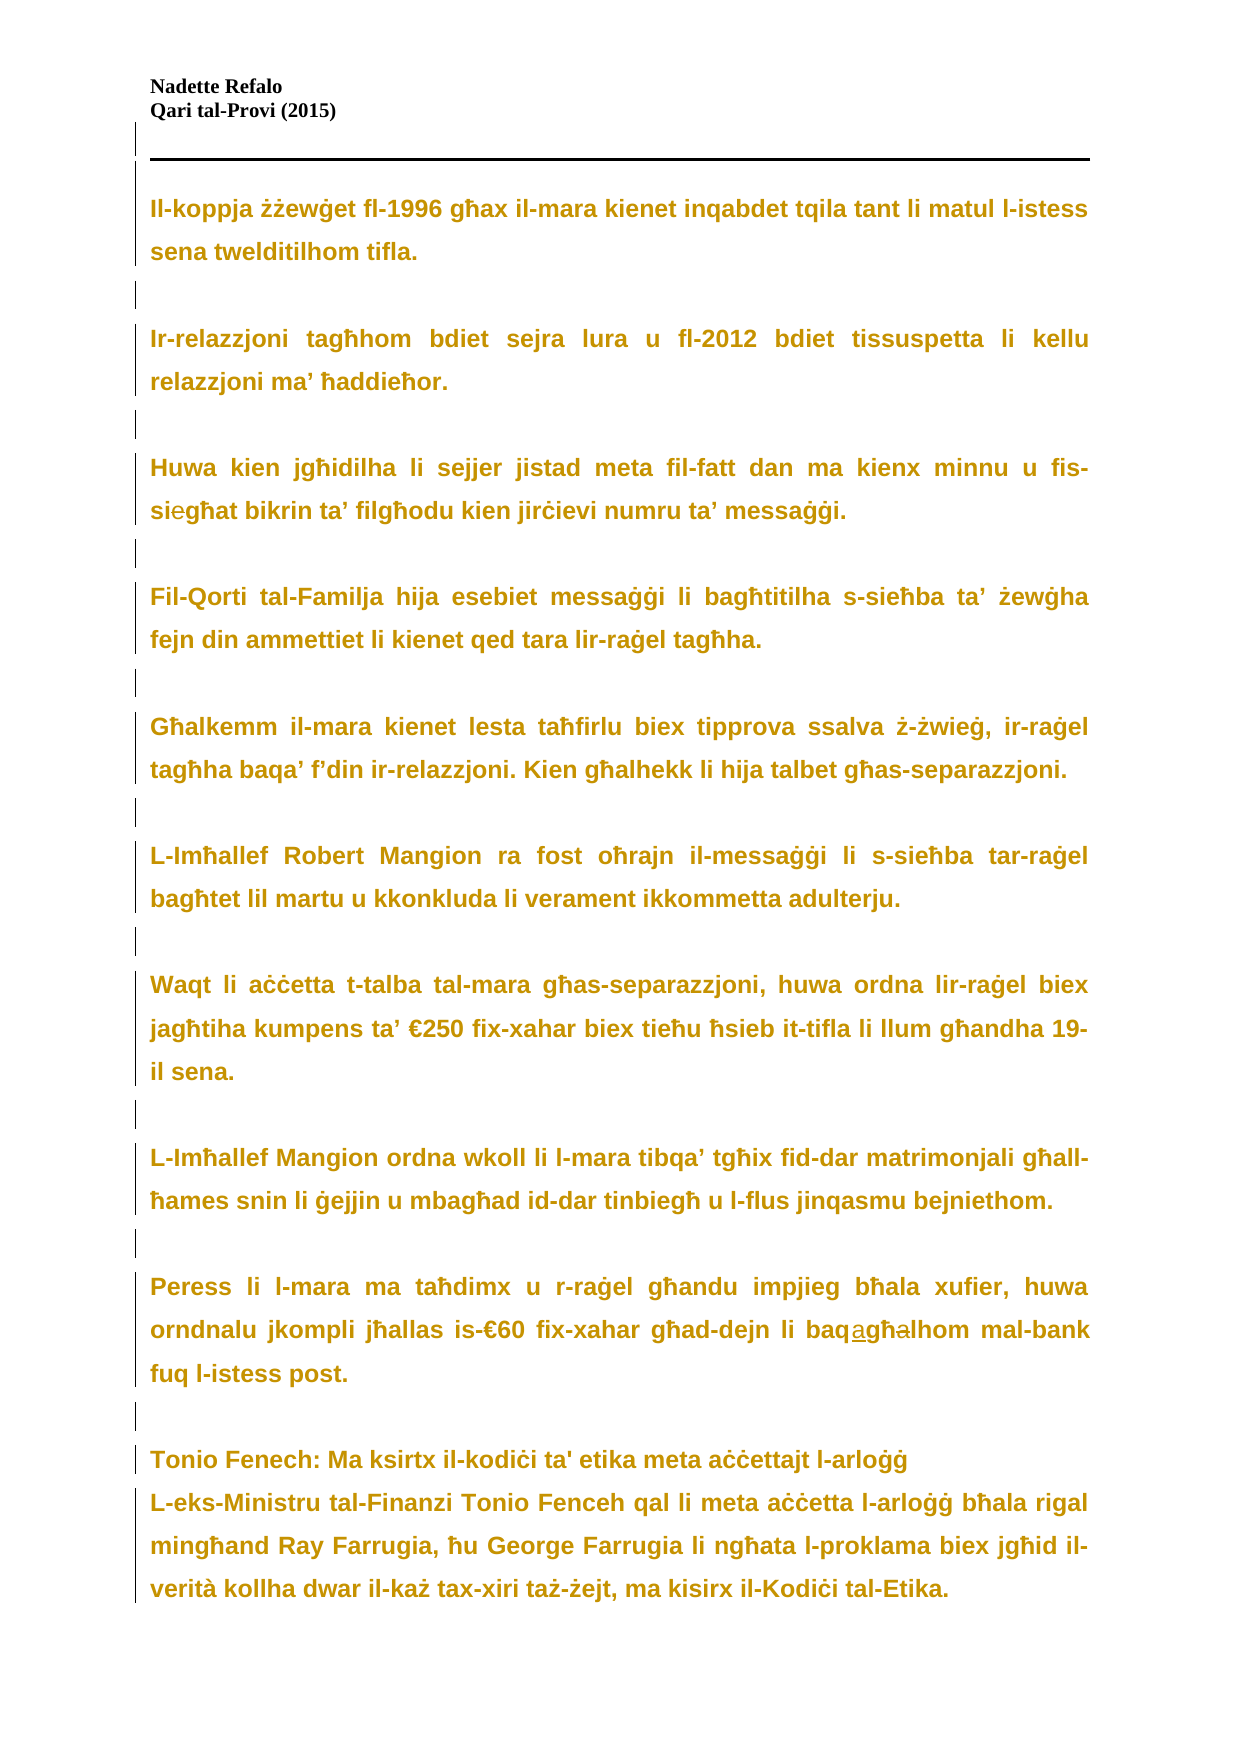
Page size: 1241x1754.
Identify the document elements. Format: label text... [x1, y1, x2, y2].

text Tonio Fenech: Ma ksirtx il-kodiċi ta' etika meta aċċettajt l-arloġġ [150, 1445, 1090, 1474]
text L-Imħallef Robert Mangion ra fost oħrajn il-messaġġi li s-sieħba tar-raġel bagħtet lil martu u kkonkluda li verament ikkommetta adulterju. [150, 841, 1090, 913]
text Għalkemm il-mara kienet lesta taħfirlu biex tipprova ssalva ż-żwieġ, ir-raġel tagħha baqa’ f’din ir-relazzjoni. Kien għalhekk li hija talbet għas-separazzjoni. [150, 712, 1090, 784]
text L-Imħallef Mangion ordna wkoll li l-mara tibqa’ tgħix fid-dar matrimonjali għall-ħames snin li ġejjin u mbagħad id-dar tinbiegħ u l-flus jinqasmu bejniethom. [150, 1143, 1090, 1215]
text Peress li l-mara ma taħdimx u r-raġel għandu impjieg bħala xufier, huwa orndnalu jkompli jħallas is-€60 fix-xahar għad-dejn li baqgħlhom mal-bank fuq l-istess post. [150, 1272, 1090, 1387]
text Huwa kien jgħidilha li sejjer jistad meta fil-fatt dan ma kienx minnu u fis-sigħat bikrin ta’ filgħodu kien jirċievi numru ta’ messaġġi. [150, 453, 1090, 525]
text Il-koppja żżewġet fl-1996 għax il-mara kienet inqabdet tqila tant li matul l-istess sena twelditilhom tifla. [150, 194, 1090, 266]
text Ir-relazzjoni tagħhom bdiet sejra lura u fl-2012 bdiet tissuspetta li kellu relazzjoni ma’ ħaddieħor. [150, 324, 1090, 396]
text Fil-Qorti tal-Familja hija esebiet messaġġi li bagħtitilha s-sieħba ta’ żewġha fejn din ammettiet li kienet qed tara lir-raġel tagħha. [150, 582, 1090, 654]
text L-eks-Ministru tal-Finanzi Tonio Fenceh qal li meta aċċetta l-arloġġ bħala rigal mingħand Ray Farrugia, ħu George Farrugia li ngħata l-proklama biex jgħid il-verità kollha dwar il-każ tax-xiri taż-żejt, ma kisirx il-Kodiċi tal-Etika. [150, 1488, 1090, 1603]
text Waqt li aċċetta t-talba tal-mara għas-separazzjoni, huwa ordna lir-raġel biex jagħtiha kumpens ta’ €250 fix-xahar biex tieħu ħsieb it-tifla li llum għandha 19-il sena. [150, 971, 1090, 1086]
